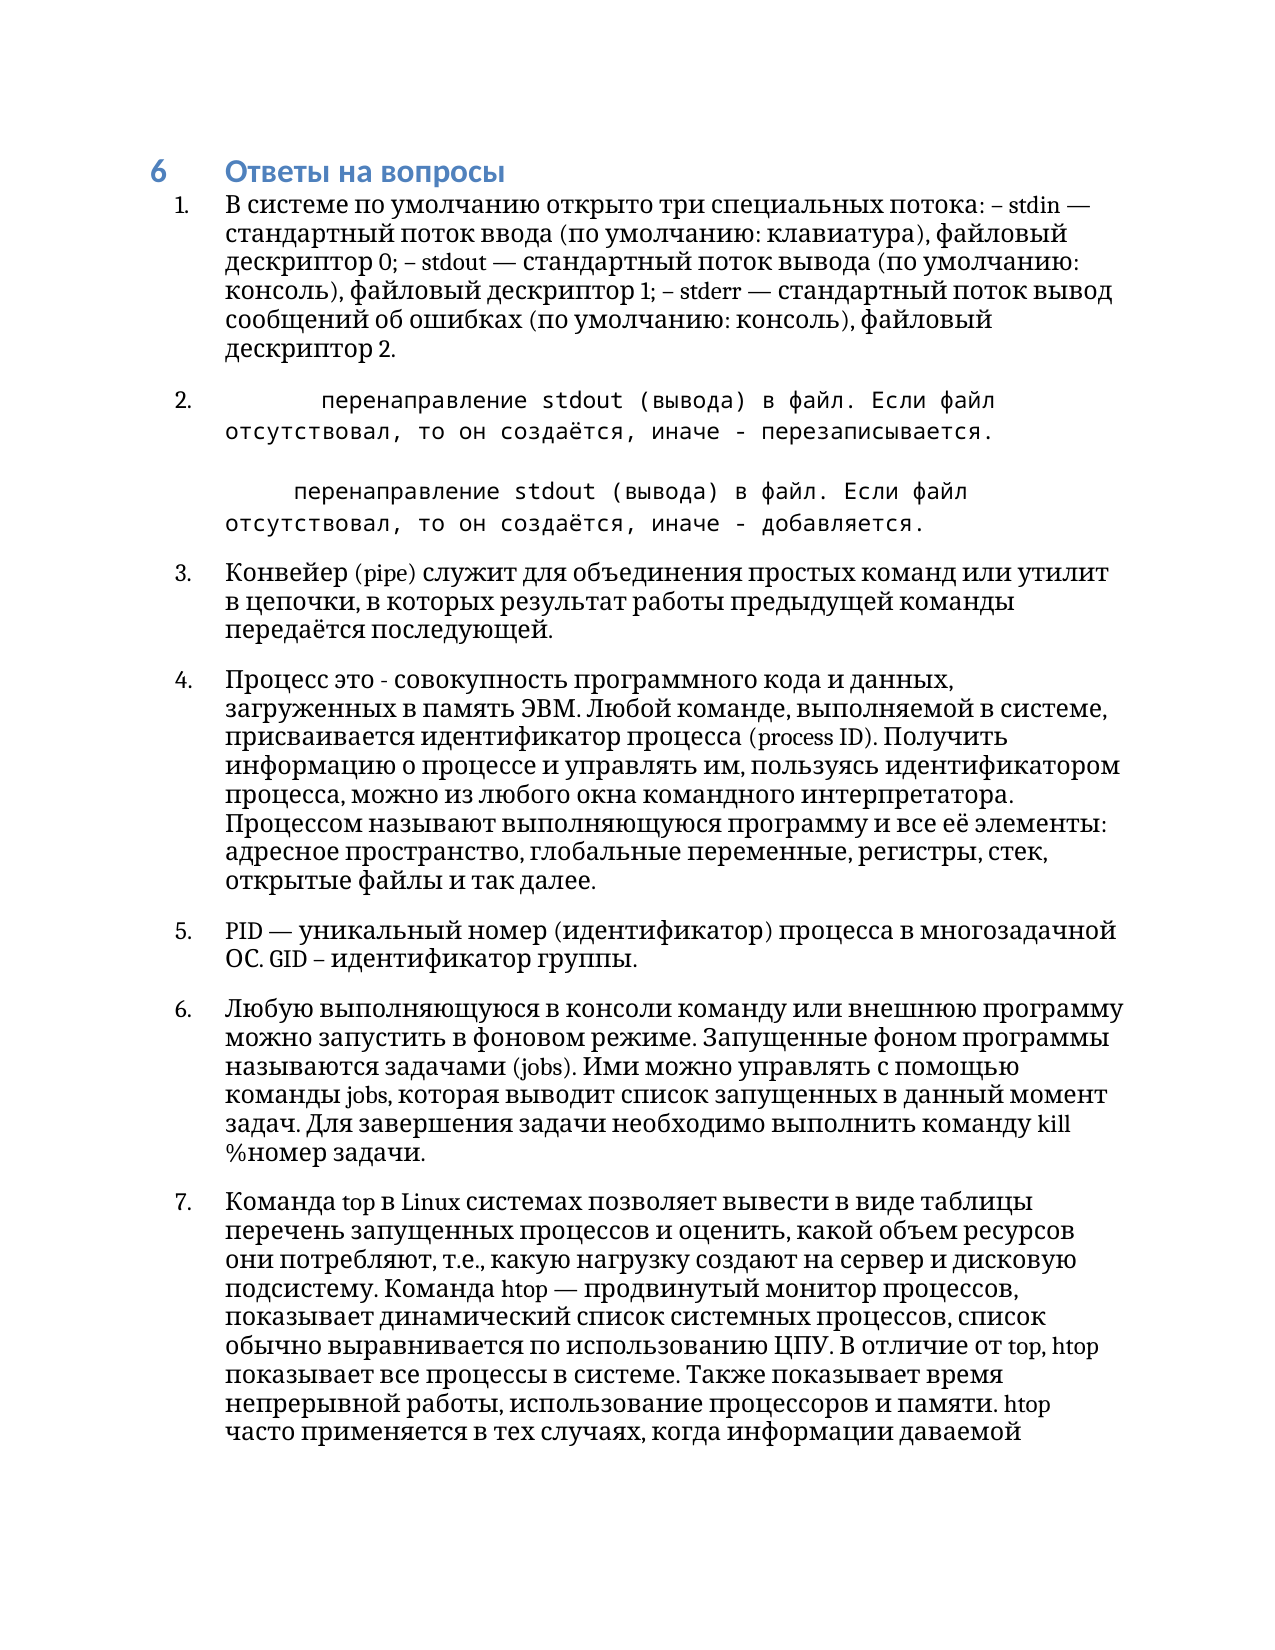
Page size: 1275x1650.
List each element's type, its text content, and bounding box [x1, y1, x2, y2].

list Процесс это - совокупность программного кода и данных, загруженных в память ЭВМ. Любой команде, выполняемой в системе, присваивается идентификатор процесса (process ID). Получить информацию о процессе и управлять им, пользуясь идентификатором процесса, можно из любого окна командного интерпретатора. Процессом называют выполняющуюся программу и все её элементы: адресное пространство, глобальные переменные, регистры, стек, открытые файлы и так далее. [175, 666, 1125, 896]
list Любую выполняющуюся в консоли команду или внешнюю программу можно запустить в фоновом режиме. Запущенные фоном программы называются задачами (jobs). Ими можно управлять с помощью команды jobs, которая выводит список запущенных в данный момент задач. Для завершения задачи необходимо выполнить команду kill %номер задачи. [175, 995, 1125, 1167]
list перенаправление stdout (вывода) в файл. Если файл отсутствовал, то он создаётся, иначе - перезаписывается. перенаправление stdout (вывода) в файл. Если файл отсутствовал, то он создаётся, иначе - добавляется. [175, 384, 1125, 538]
list В системе по умолчанию открыто три специальных потока: – stdin — стандартный поток ввода (по умолчанию: клавиатура), файловый дескриптор 0; – stdout — стандартный поток вывода (по умолчанию: консоль), файловый дескриптор 1; – stderr — стандартный поток вывод сообщений об ошибках (по умолчанию: консоль), файловый дескриптор 2. [175, 191, 1125, 363]
list PID — уникальный номер (идентификатор) процесса в многозадачной ОС. GID – идентификатор группы. [175, 917, 1125, 974]
subtitle 6 Ответы на вопросы [150, 150, 1125, 191]
list Конвейер (pipe) служит для объединения простых команд или утилит в цепочки, в которых результат работы предыдущей команды передаётся последующей. [175, 559, 1125, 645]
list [175, 1188, 1125, 1447]
